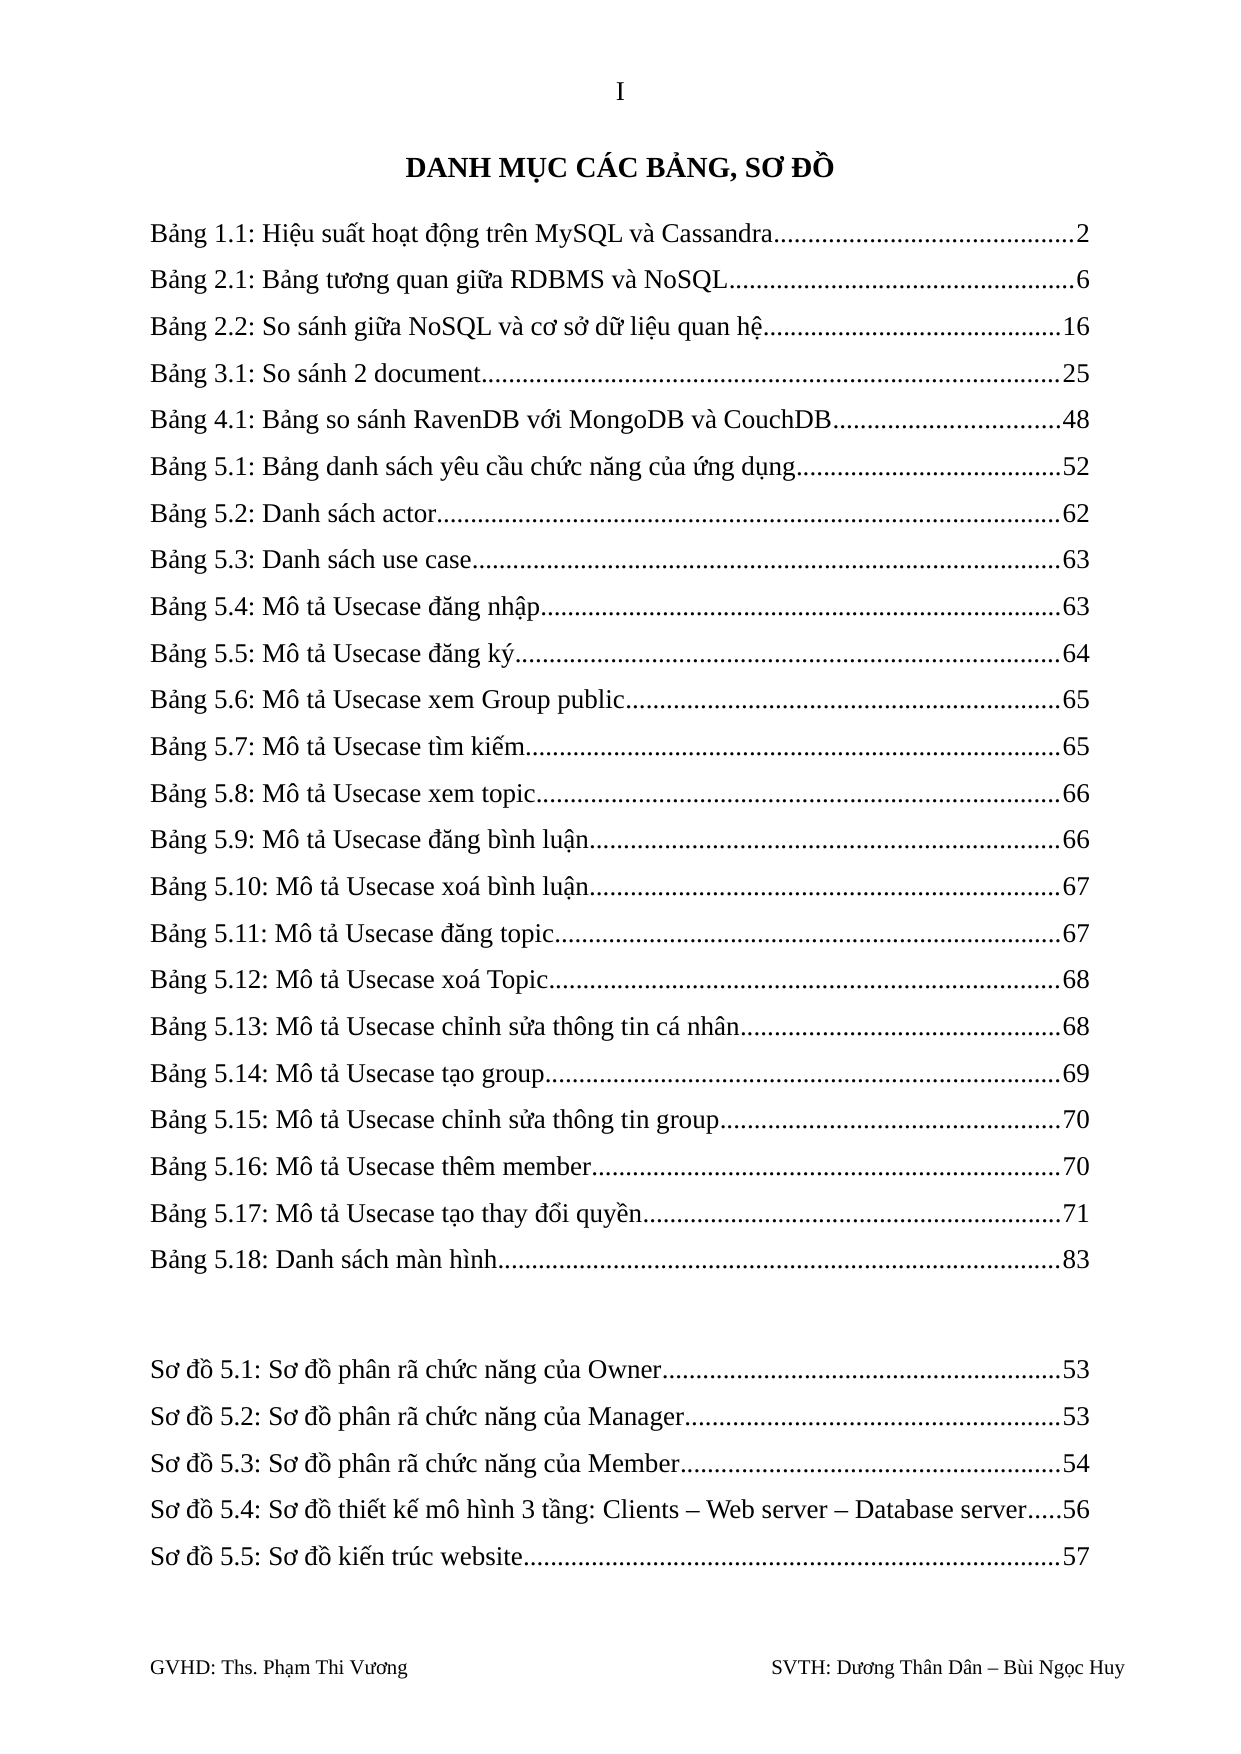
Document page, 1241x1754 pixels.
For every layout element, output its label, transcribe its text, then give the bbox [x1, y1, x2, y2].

text Bảng 5.10: Mô tả Usecase xoá bình luận 67 [150, 870, 1090, 901]
text Bảng 5.13: Mô tả Usecase chỉnh sửa thông tin cá nhân 68 [150, 1010, 1090, 1041]
text Bảng 5.18: Danh sách màn hình 83 [150, 1244, 1090, 1275]
text DANH MỤC CÁC BẢNG, SƠ ĐỒ [150, 150, 1090, 183]
text Bảng 5.4: Mô tả Usecase đăng nhập 63 [150, 590, 1090, 621]
text Sơ đồ 5.2: Sơ đồ phân rã chức năng của Manager 53 [150, 1400, 1090, 1431]
text Bảng 5.3: Danh sách use case 63 [150, 544, 1090, 575]
text Bảng 5.17: Mô tả Usecase tạo thay đổi quyền 71 [150, 1197, 1090, 1228]
text Bảng 2.1: Bảng tương quan giữa RDBMS và NoSQL 6 [729, 264, 1090, 295]
text Sơ đồ 5.3: Sơ đồ phân rã chức năng của Member 54 [150, 1447, 1090, 1478]
text Bảng 5.9: Mô tả Usecase đăng bình luận 66 [150, 824, 1090, 855]
text Bảng 4.1: Bảng so sánh RavenDB với MongoDB và CouchDB 48 [150, 404, 1090, 435]
text Bảng 5.15: Mô tả Usecase chỉnh sửa thông tin group 70 [150, 1104, 1090, 1135]
text Sơ đồ 5.1: Sơ đồ phân rã chức năng của Owner 53 [150, 1354, 1090, 1385]
text Sơ đồ 5.4: Sơ đồ thiết kế mô hình 3 tầng: Clients – Web server – Database server 56 [150, 1494, 1090, 1525]
text Bảng 5.6: Mô tả Usecase xem Group public 65 [150, 684, 1090, 715]
text Bảng 5.8: Mô tả Usecase xem topic 66 [150, 777, 1090, 808]
text Bảng 5.1: Bảng danh sách yêu cầu chức năng của ứng dụng 52 [150, 450, 1090, 481]
text Bảng 5.11: Mô tả Usecase đăng topic 67 [150, 917, 1090, 948]
text Bảng 5.14: Mô tả Usecase tạo group 69 [150, 1057, 1090, 1088]
text Bảng 5.16: Mô tả Usecase thêm member 70 [150, 1150, 1090, 1181]
text Bảng 5.7: Mô tả Usecase tìm kiếm 65 [150, 730, 1090, 761]
text Bảng 5.5: Mô tả Usecase đăng ký 64 [150, 637, 1090, 668]
text Bảng 3.1: So sánh 2 document 25 [150, 357, 1090, 388]
text Bảng 1.1: Hiệu suất hoạt động trên MySQL và Cassandra 2 [150, 217, 1090, 248]
text Bảng 2.2: So sánh giữa NoSQL và cơ sở dữ liệu quan hệ 16 [150, 310, 1090, 341]
text Sơ đồ 5.5: Sơ đồ kiến trúc website 57 [150, 1540, 1090, 1571]
text Bảng 5.2: Danh sách actor 62 [150, 497, 1090, 528]
text Bảng 5.12: Mô tả Usecase xoá Topic 68 [150, 964, 1090, 995]
